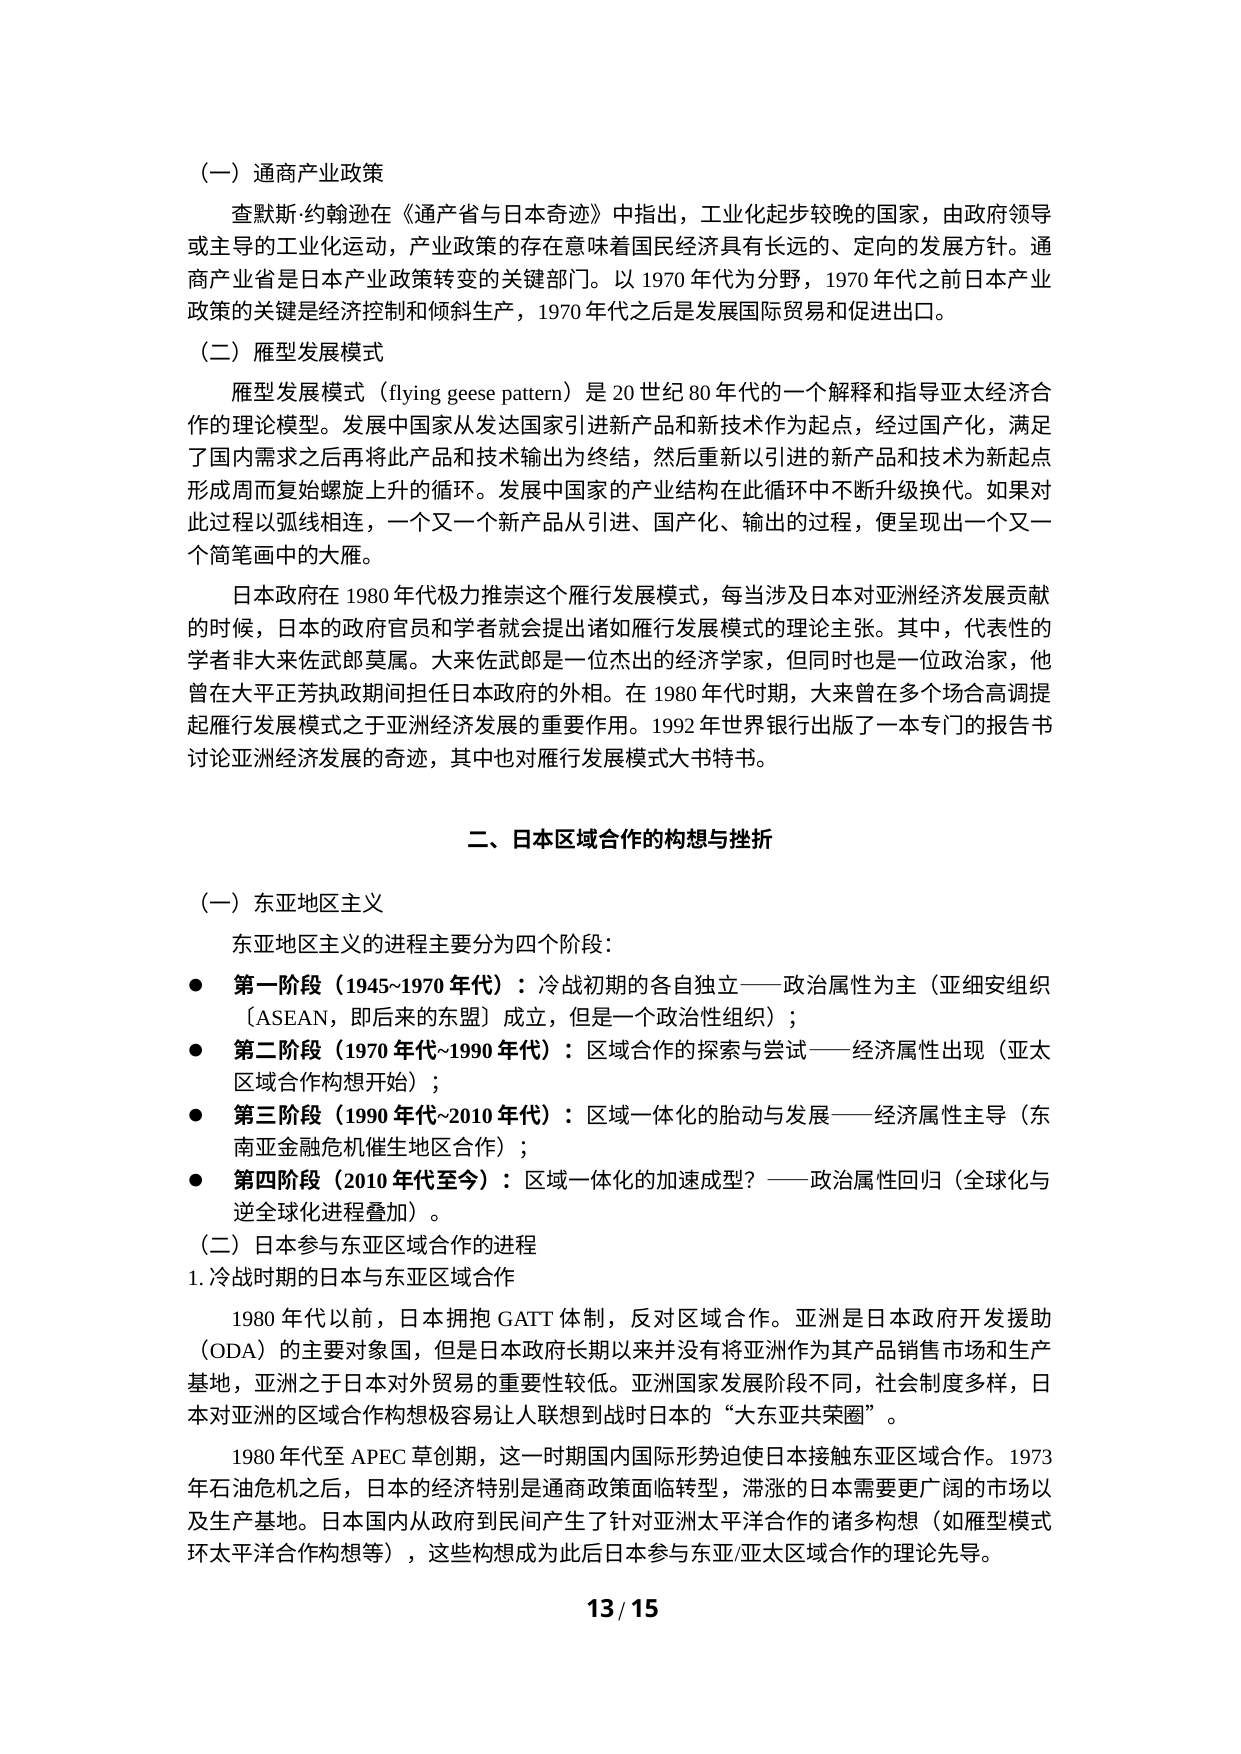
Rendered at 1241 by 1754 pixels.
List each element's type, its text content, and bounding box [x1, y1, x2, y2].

text （二）雁型发展模式 [187, 334, 1053, 367]
text 日本政府在1980年代极力推崇这个雁行发展模式，每当涉及日本对亚洲经济发展贡献的时候，日本的政府官员和学者就会提出诸如雁行发展模式的理论主张。其中，代表性的学者非大来佐武郎莫属。大来佐武郎是一位杰出的经济学家，但同时也是一位政治家，他曾在大平正芳执政期间担任日本政府的外相。在1980年代时期，大来曾在多个场合高调提起雁行发展模式之于亚洲经济发展的重要作用。1992年世界银行出版了一本专门的报告书讨论亚洲经济发展的奇迹，其中也对雁行发展模式大书特书。 [187, 578, 1053, 773]
list 第三阶段（1990年代~2010年代）：区域一体化的胎动与发展——经济属性主导（东南亚金融危机催生地区合作）； [187, 1097, 1053, 1162]
text 1. 冷战时期的日本与东亚区域合作 [187, 1260, 1053, 1292]
list 第一阶段（1945~1970年代）：冷战初期的各自独立——政治属性为主（亚细安组织〔ASEAN，即后来的东盟〕成立，但是一个政治性组织）； [187, 967, 1053, 1032]
text （一）通商产业政策 [187, 156, 1053, 188]
text 东亚地区主义的进程主要分为四个阶段： [187, 927, 1053, 959]
text 查默斯·约翰逊在《通产省与日本奇迹》中指出，工业化起步较晚的国家，由政府领导或主导的工业化运动，产业政策的存在意味着国民经济具有长远的、定向的发展方针。通商产业省是日本产业政策转变的关键部门。以1970年代为分野，1970年代之前日本产业政策的关键是经济控制和倾斜生产，1970年代之后是发展国际贸易和促进出口。 [187, 196, 1053, 326]
text 1980年代以前，日本拥抱GATT体制，反对区域合作。亚洲是日本政府开发援助（ODA）的主要对象国，但是日本政府长期以来并没有将亚洲作为其产品销售市场和生产基地，亚洲之于日本对外贸易的重要性较低。亚洲国家发展阶段不同，社会制度多样，日本对亚洲的区域合作构想极容易让人联想到战时日本的“大东亚共荣圈”。 [187, 1300, 1053, 1430]
list 第二阶段（1970年代~1990年代）：区域合作的探索与尝试——经济属性出现（亚太区域合作构想开始）； [187, 1032, 1053, 1097]
text 雁型发展模式（flying geese pattern）是20世纪80年代的一个解释和指导亚太经济合作的理论模型。发展中国家从发达国家引进新产品和新技术作为起点，经过国产化，满足了国内需求之后再将此产品和技术输出为终结，然后重新以引进的新产品和技术为新起点形成周而复始螺旋上升的循环。发展中国家的产业结构在此循环中不断升级换代。如果对此过程以弧线相连，一个又一个新产品从引进、国产化、输出的过程，便呈现出一个又一个简笔画中的大雁。 [187, 375, 1053, 570]
text （二）日本参与东亚区域合作的进程 [187, 1227, 1053, 1260]
text 1980年代至APEC草创期，这一时期国内国际形势迫使日本接触东亚区域合作。1973年石油危机之后，日本的经济特别是通商政策面临转型，滞涨的日本需要更广阔的市场以及生产基地。日本国内从政府到民间产生了针对亚洲太平洋合作的诸多构想（如雁型模式、环太平洋合作构想等），这些构想成为此后日本参与东亚/亚太区域合作的理论先导。 [187, 1438, 1053, 1568]
list 第四阶段（2010年代至今）：区域一体化的加速成型？——政治属性回归（全球化与逆全球化进程叠加）。 [187, 1162, 1053, 1227]
text 二、日本区域合作的构想与挫折 [187, 822, 1053, 854]
text （一）东亚地区主义 [187, 886, 1053, 918]
